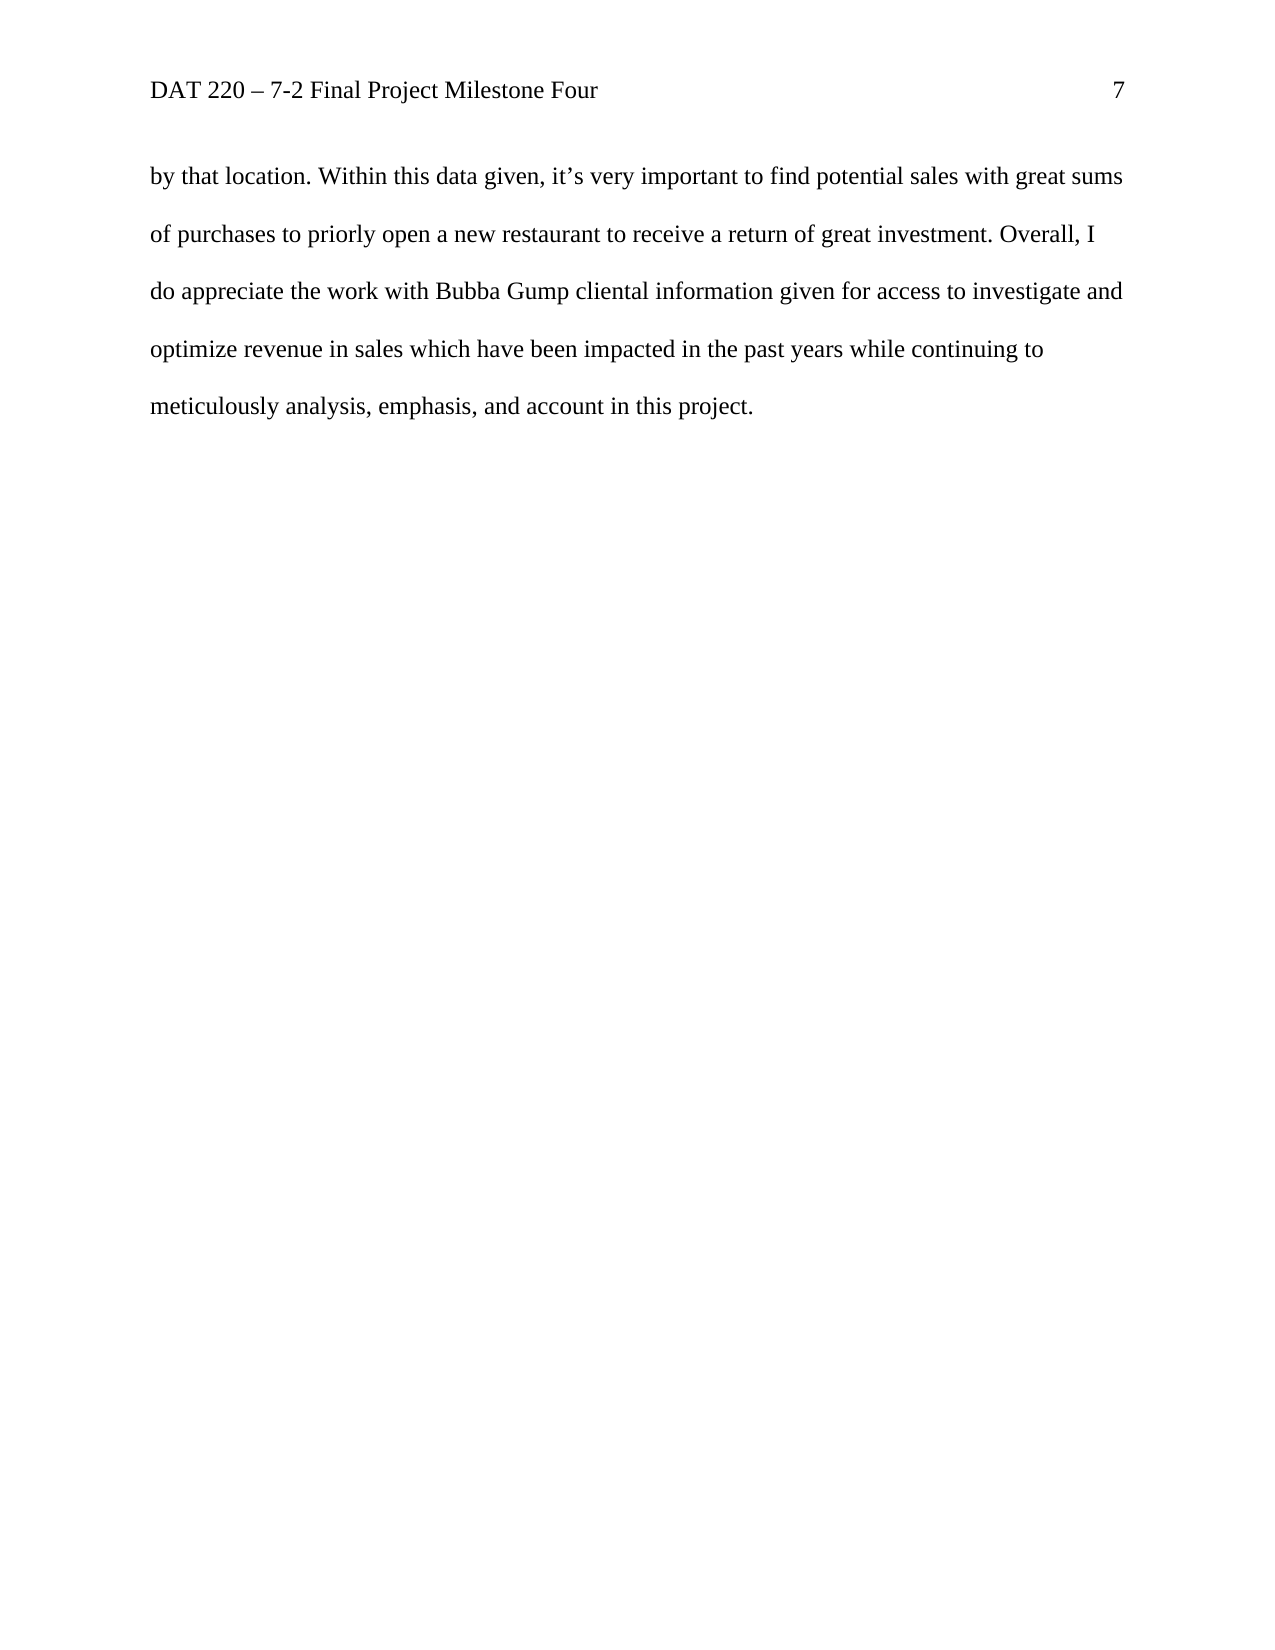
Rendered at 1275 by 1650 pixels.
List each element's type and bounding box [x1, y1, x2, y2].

text [150, 161, 1125, 420]
